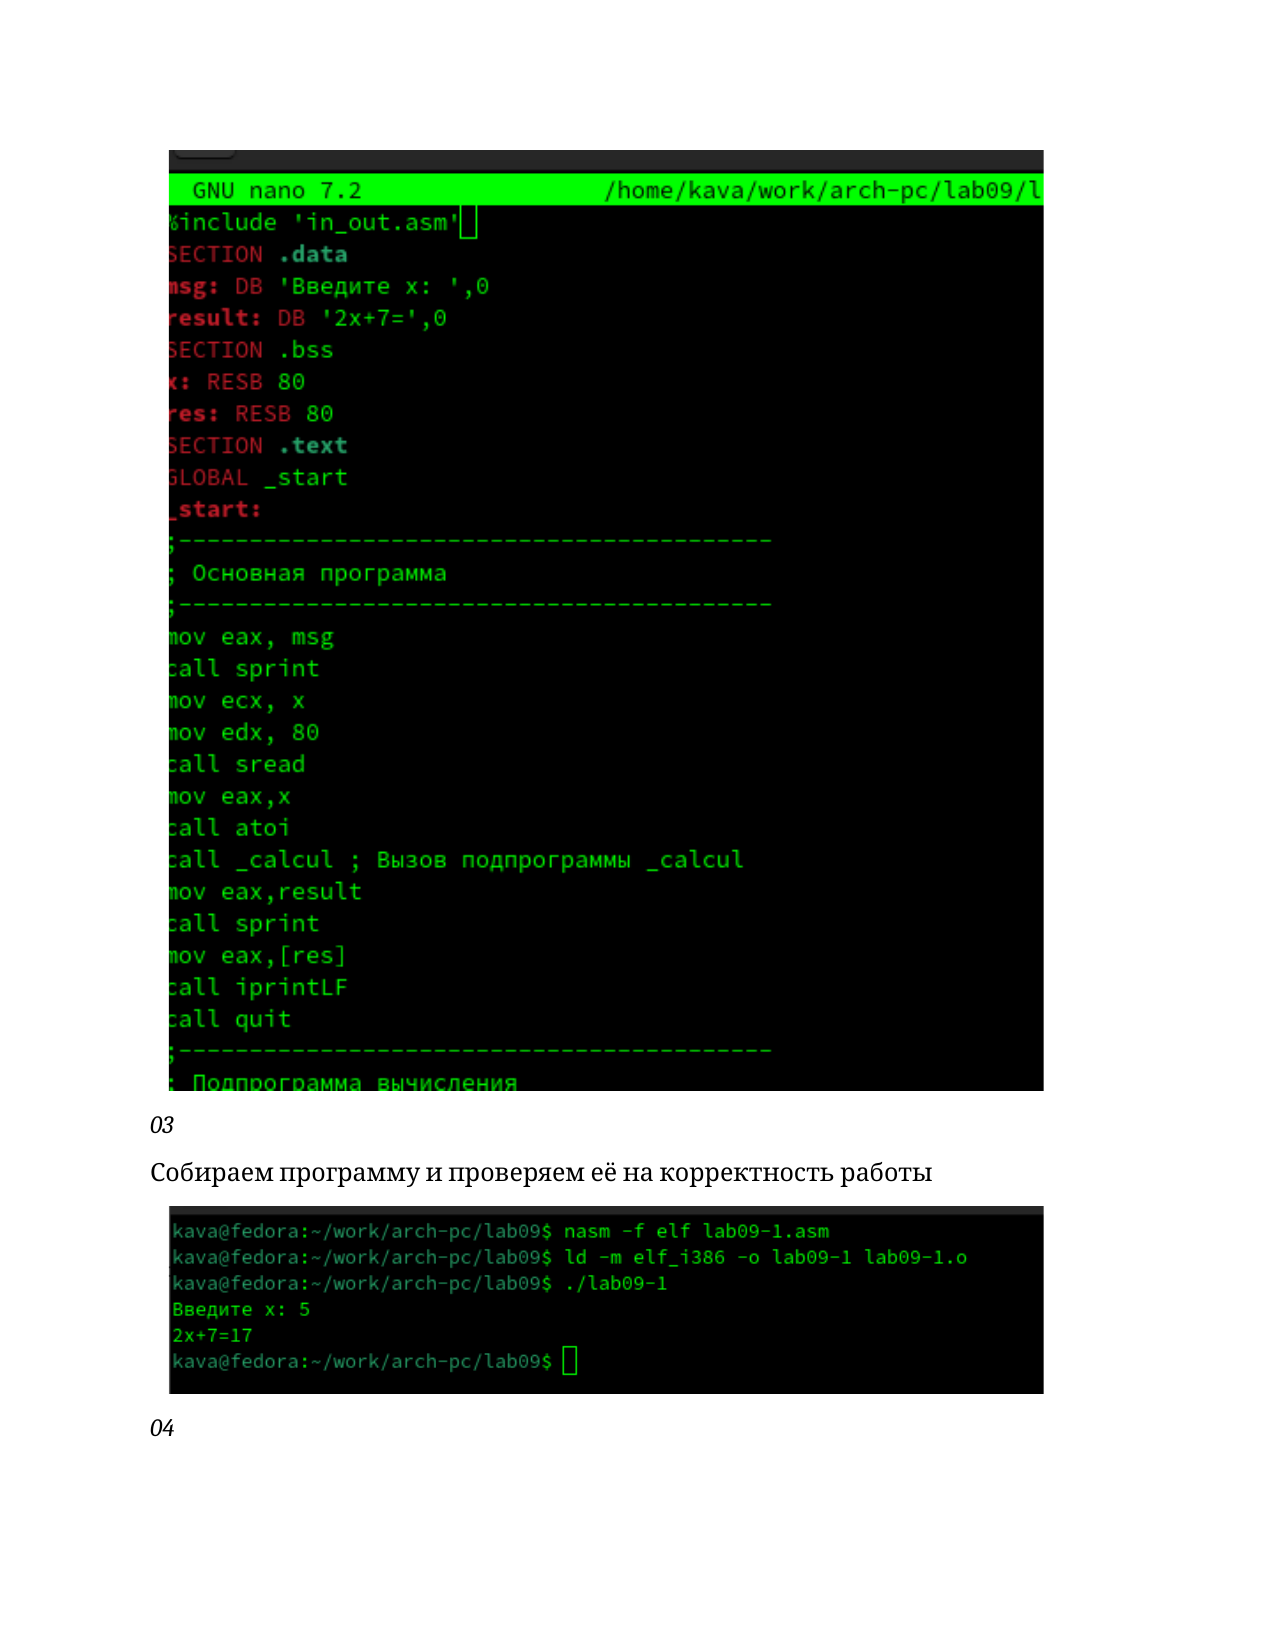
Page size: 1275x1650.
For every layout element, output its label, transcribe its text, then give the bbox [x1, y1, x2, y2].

picture [168, 150, 1044, 1091]
picture [168, 1206, 1044, 1394]
text Собираем программу и проверяем её на корректность работы [150, 1159, 1125, 1187]
text 04 [150, 1414, 1125, 1443]
text 03 [150, 1111, 1125, 1140]
